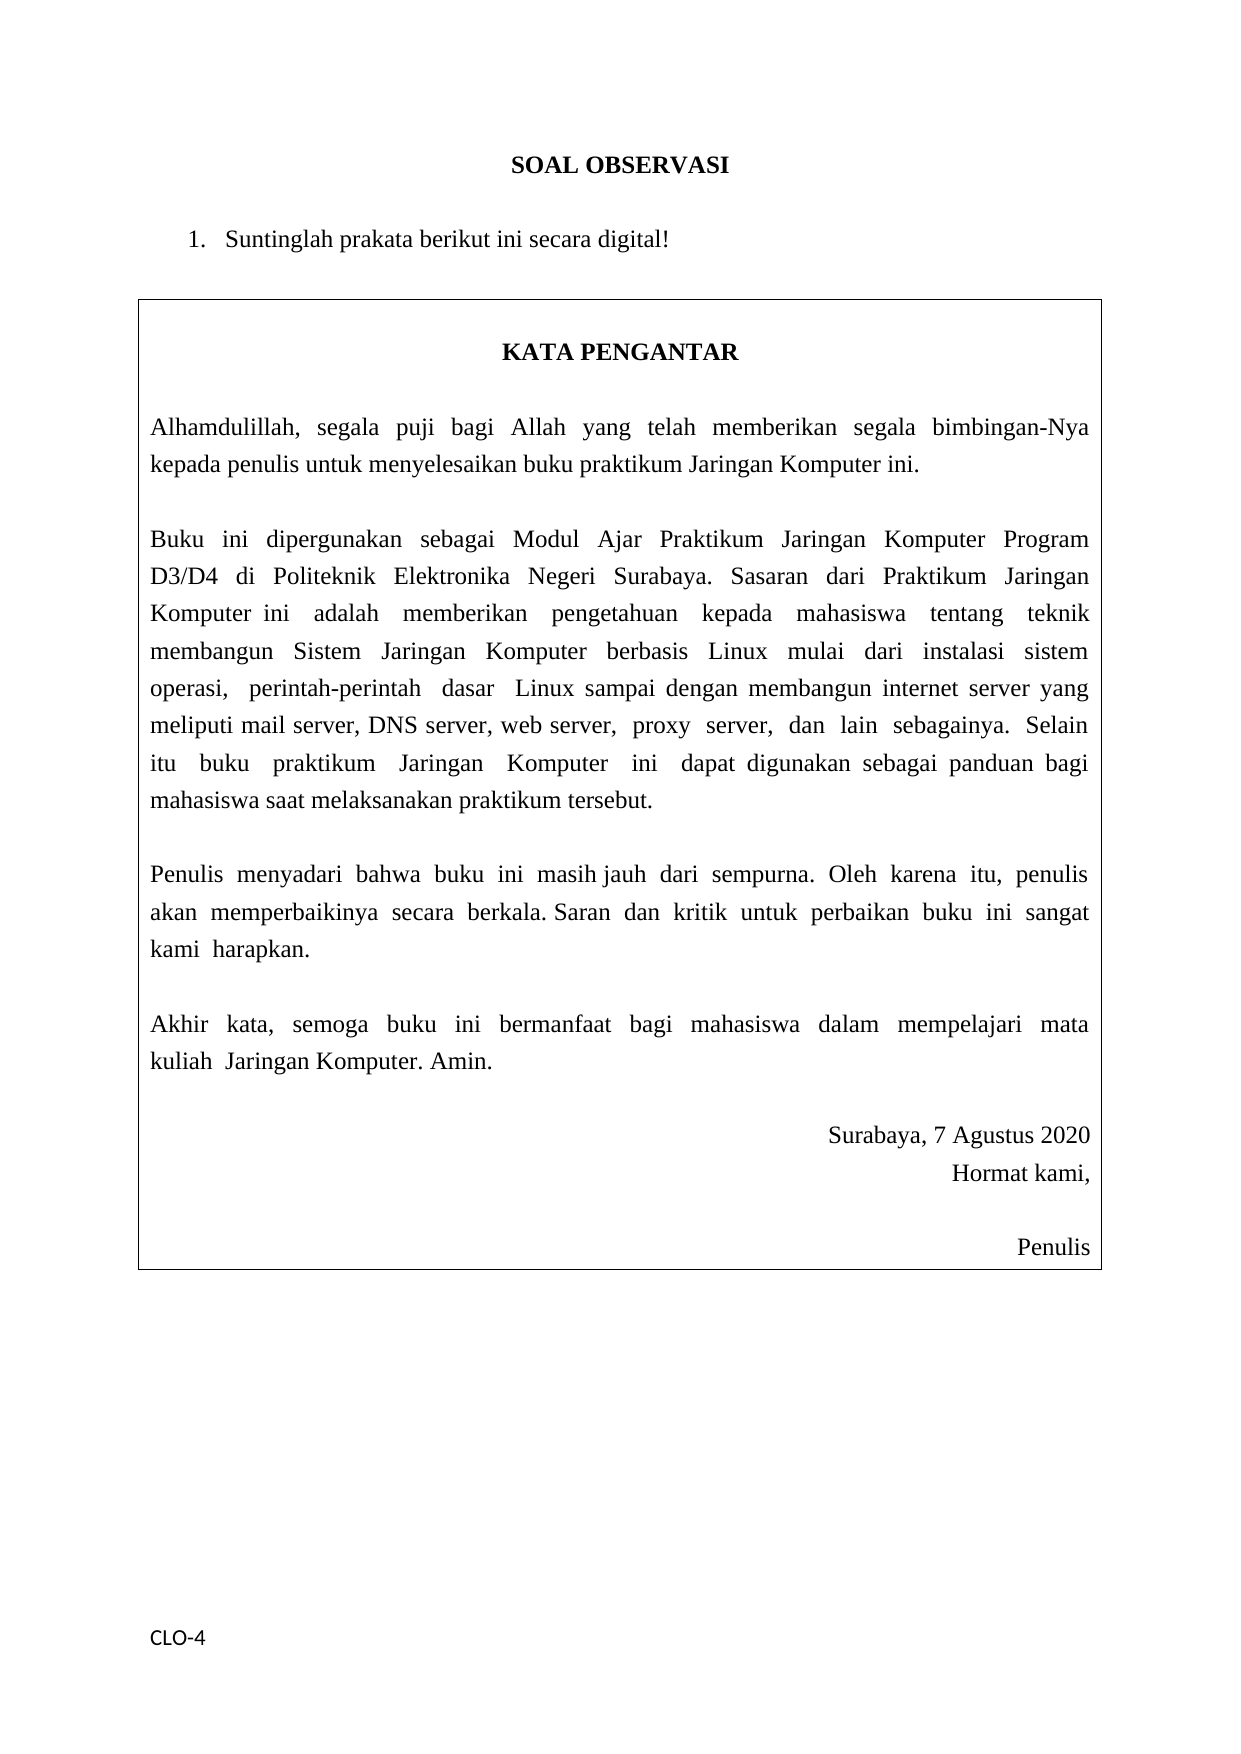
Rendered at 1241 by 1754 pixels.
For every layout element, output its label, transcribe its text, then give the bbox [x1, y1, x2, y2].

table_header KATA PENGANTAR Alhamdulillah, segala puji bagi Allah yang telah memberikan segala bimbingan-Nya kepada penulis untuk menyelesaikan buku praktikum Jaringan Komputer ini. Buku ini dipergunakan sebagai Modul Ajar Praktikum Jaringan Komputer Program D3/D4 di Politeknik Elektronika Negeri Surabaya. Sasaran dari Praktikum Jaringan Komputer ini adalah memberikan pengetahuan kepada mahasiswa tentang teknik membangun Sistem Jaringan Komputer berbasis Linux mulai dari instalasi sistem operasi, perintah-perintah dasar Linux sampai dengan membangun internet server yang meliputi mail server, DNS server, web server, proxy server, dan lain sebagainya. Selain itu buku praktikum Jaringan Komputer ini dapat digunakan sebagai panduan bagi mahasiswa saat melaksanakan praktikum tersebut. Penulis menyadari bahwa buku ini masih jauh dari sempurna. Oleh karena itu, penulis akan memperbaikinya secara berkala. Saran dan kritik untuk perbaikan buku ini sangat kami harapkan. Akhir kata, semoga buku ini bermanfaat bagi mahasiswa dalam mempelajari mata kuliah Jaringan Komputer. Amin. Surabaya, 7 Agustus 2020 Hormat kami, Penulis [139, 300, 1101, 1269]
text SOAL OBSERVASI [150, 150, 1090, 179]
list Suntinglah prakata berikut ini secara digital! [187, 224, 1090, 253]
